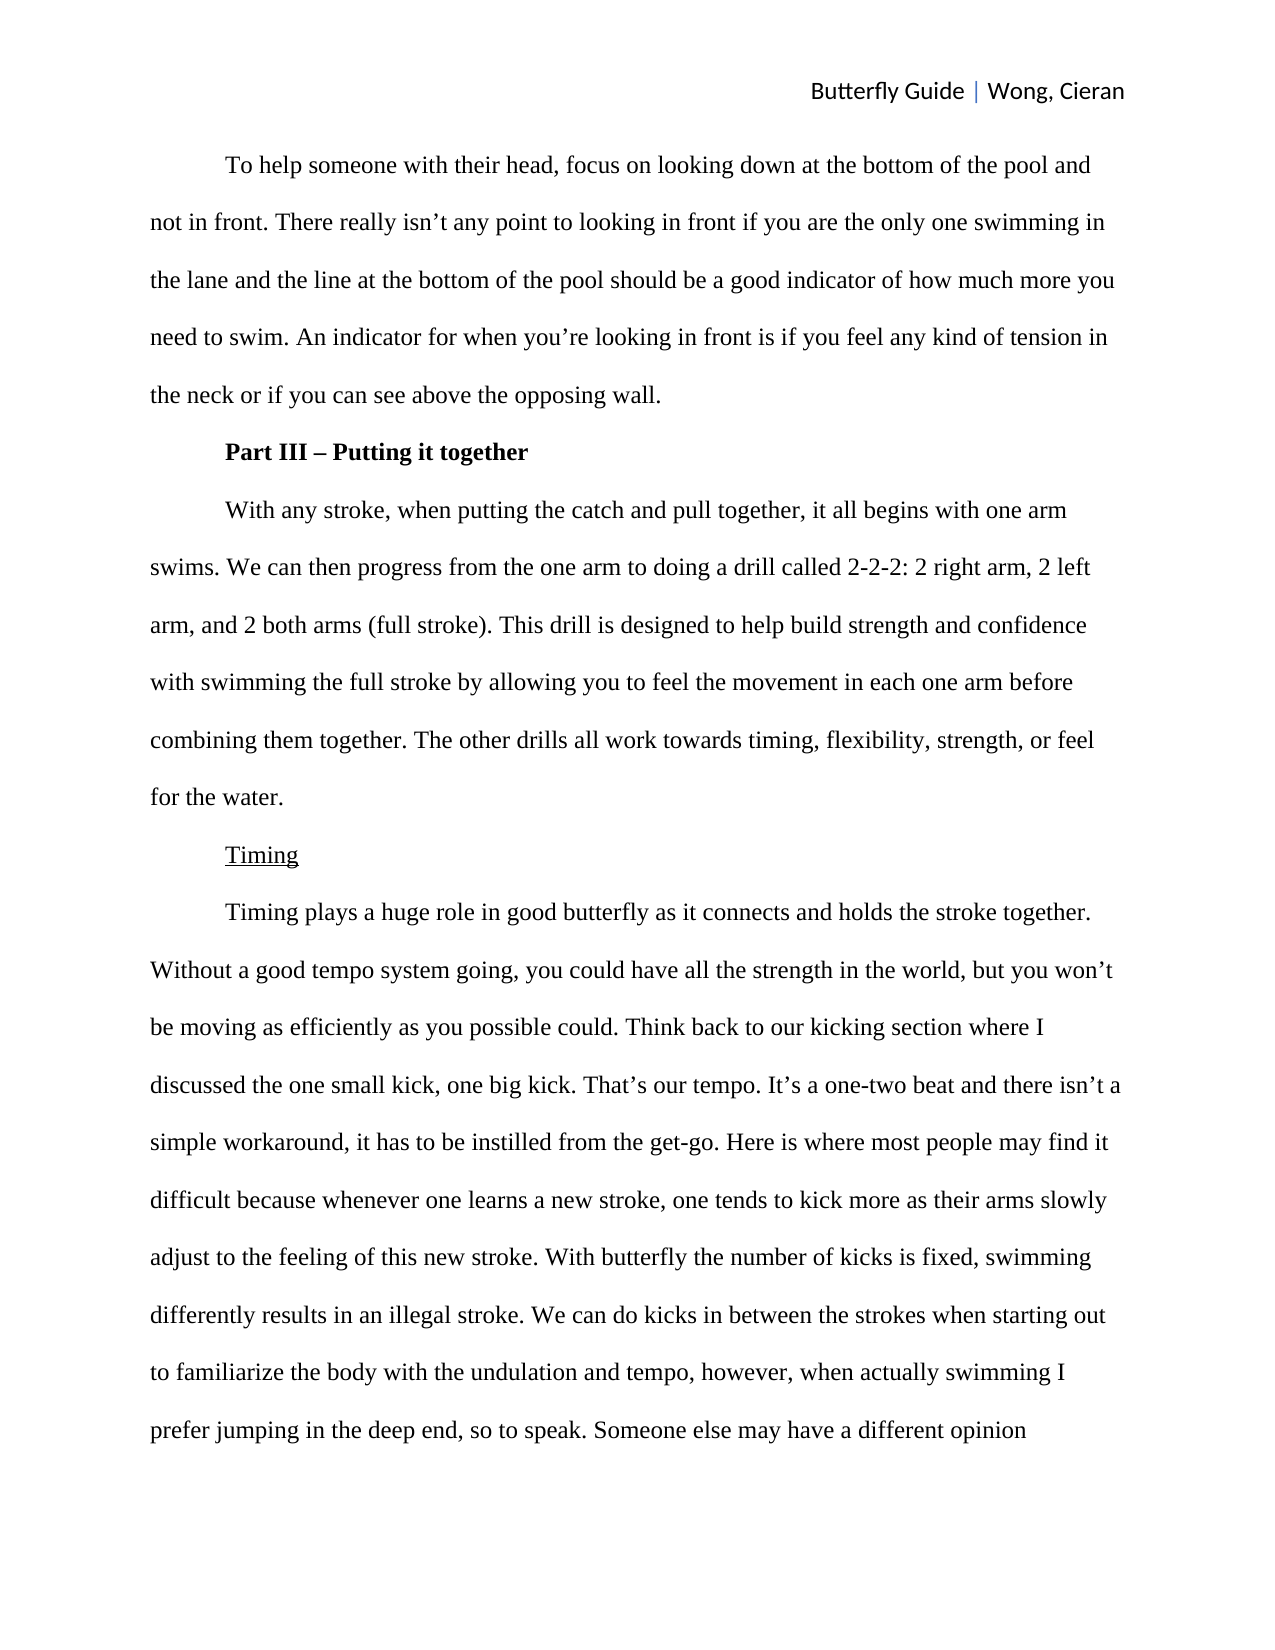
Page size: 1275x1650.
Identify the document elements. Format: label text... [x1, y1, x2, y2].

text With any stroke, when putting the catch and pull together, it all begins with one arm swims. We can then progress from the one arm to doing a drill called 2-2-2: 2 right arm, 2 left arm, and 2 both arms (full stroke). This drill is designed to help build strength and confidence with swimming the full stroke by allowing you to feel the movement in each one arm before combining them together. The other drills all work towards timing, flexibility, strength, or feel for the water. [150, 495, 1125, 811]
text To help someone with their head, focus on looking down at the bottom of the pool and not in front. There really isn’t any point to looking in front if you are the only one swimming in the lane and the line at the bottom of the pool should be a good indicator of how much more you need to swim. An indicator for when you’re looking in front is if you feel any kind of tension in the neck or if you can see above the opposing wall. [150, 150, 1125, 409]
text Timing [150, 840, 1125, 869]
text Part III – Putting it together [150, 437, 1125, 466]
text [150, 897, 1125, 1444]
